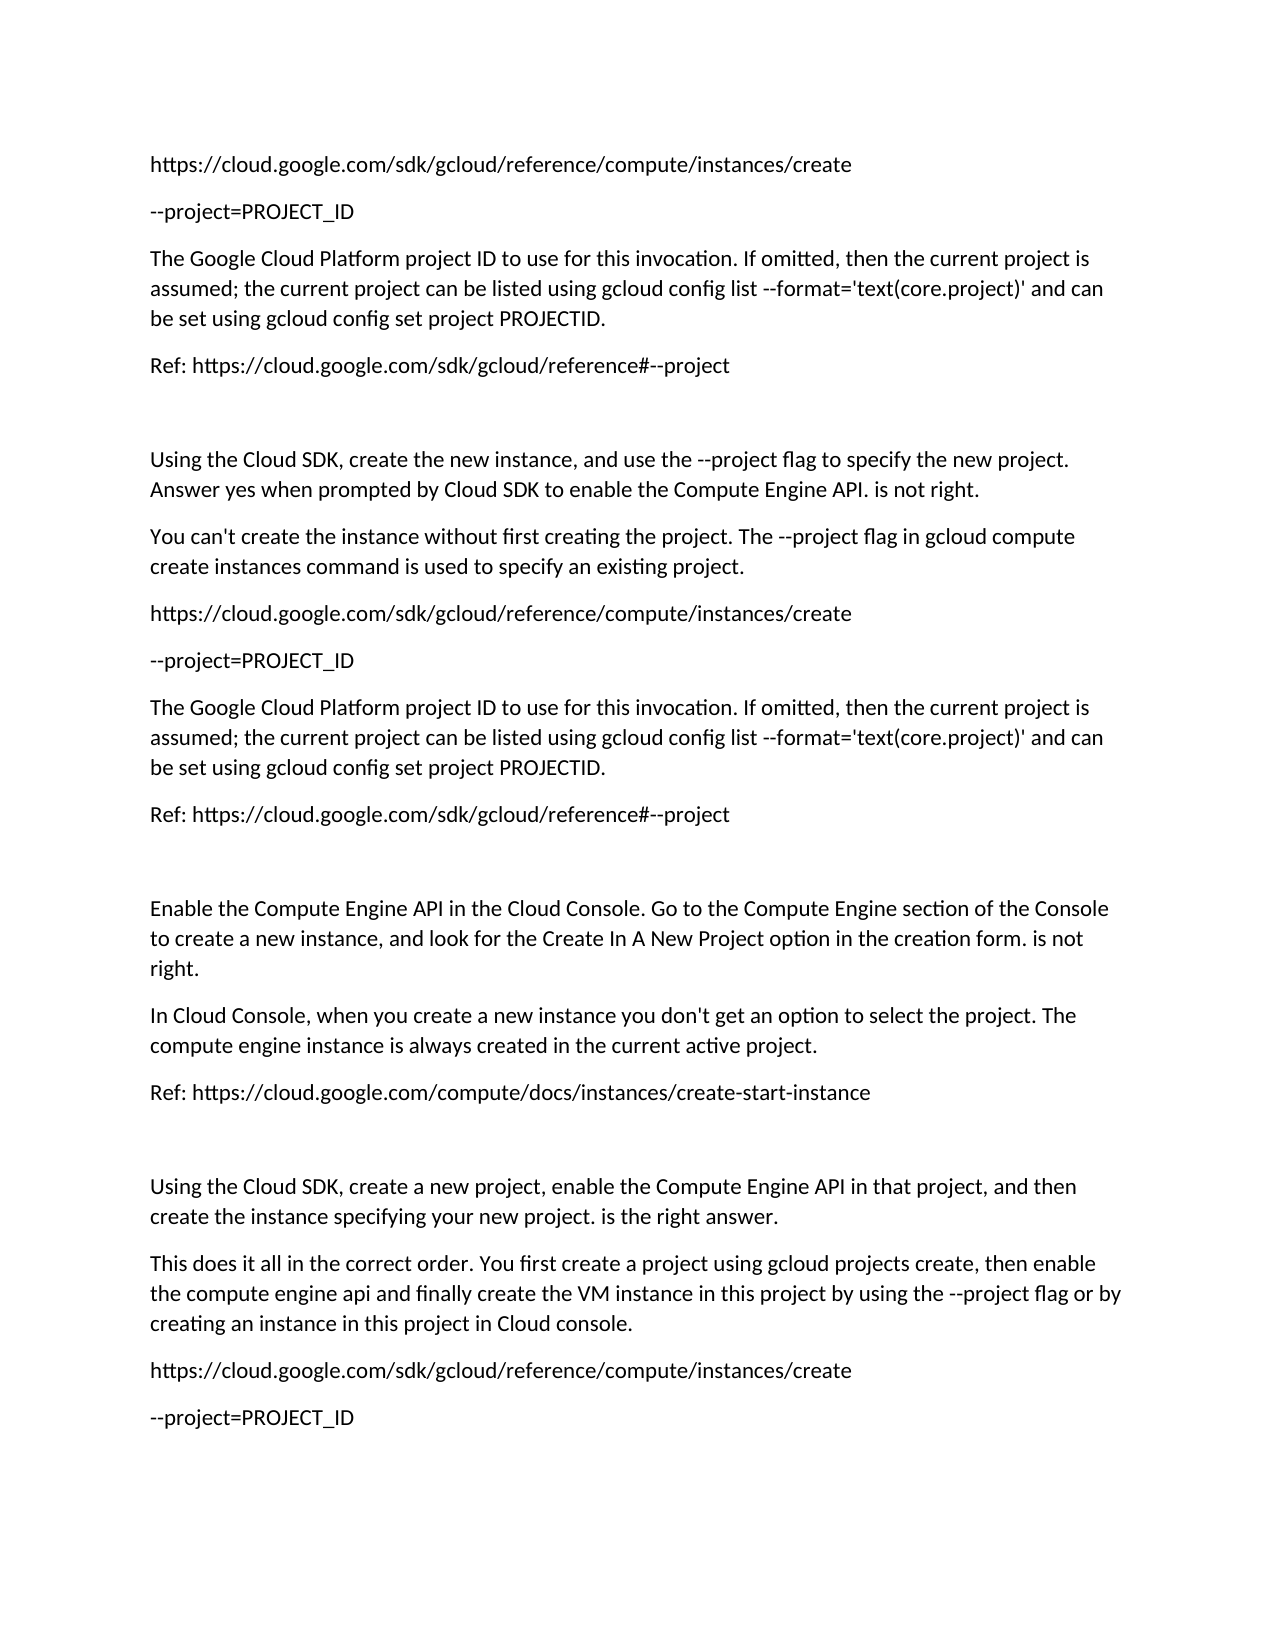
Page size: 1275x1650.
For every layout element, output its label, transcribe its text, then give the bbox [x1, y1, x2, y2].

text Ref: https://cloud.google.com/compute/docs/instances/create-start-instance [150, 1078, 1125, 1106]
text The Google Cloud Platform project ID to use for this invocation. If omitted, then the current project is assumed; the current project can be listed using gcloud config list --format='text(core.project)' and can be set using gcloud config set project PROJECTID. [150, 244, 1125, 332]
text You can't create the instance without first creating the project. The --project flag in gcloud compute create instances command is used to specify an existing project. [150, 522, 1125, 580]
text Using the Cloud SDK, create the new instance, and use the --project flag to specify the new project. Answer yes when prompted by Cloud SDK to enable the Compute Engine API. is not right. [150, 445, 1125, 503]
text This does it all in the correct order. You first create a project using gcloud projects create, then enable the compute engine api and finally create the VM instance in this project by using the --project flag or by creating an instance in this project in Cloud console. [150, 1249, 1125, 1337]
text The Google Cloud Platform project ID to use for this invocation. If omitted, then the current project is assumed; the current project can be listed using gcloud config list --format='text(core.project)' and can be set using gcloud config set project PROJECTID. [150, 693, 1125, 781]
text https://cloud.google.com/sdk/gcloud/reference/compute/instances/create [150, 1356, 1125, 1384]
text --project=PROJECT_ID [150, 197, 1125, 225]
text --project=PROJECT_ID [150, 1403, 1125, 1431]
text Enable the Compute Engine API in the Cloud Console. Go to the Compute Engine section of the Console to create a new instance, and look for the Create In A New Project option in the creation form. is not right. [150, 894, 1125, 982]
text Ref: https://cloud.google.com/sdk/gcloud/reference#--project [150, 800, 1125, 828]
text --project=PROJECT_ID [150, 646, 1125, 674]
text Using the Cloud SDK, create a new project, enable the Compute Engine API in that project, and then create the instance specifying your new project. is the right answer. [150, 1172, 1125, 1230]
text In Cloud Console, when you create a new instance you don't get an option to select the project. The compute engine instance is always created in the current active project. [150, 1001, 1125, 1059]
text Ref: https://cloud.google.com/sdk/gcloud/reference#--project [150, 351, 1125, 379]
text https://cloud.google.com/sdk/gcloud/reference/compute/instances/create [150, 150, 1125, 178]
text https://cloud.google.com/sdk/gcloud/reference/compute/instances/create [150, 599, 1125, 627]
